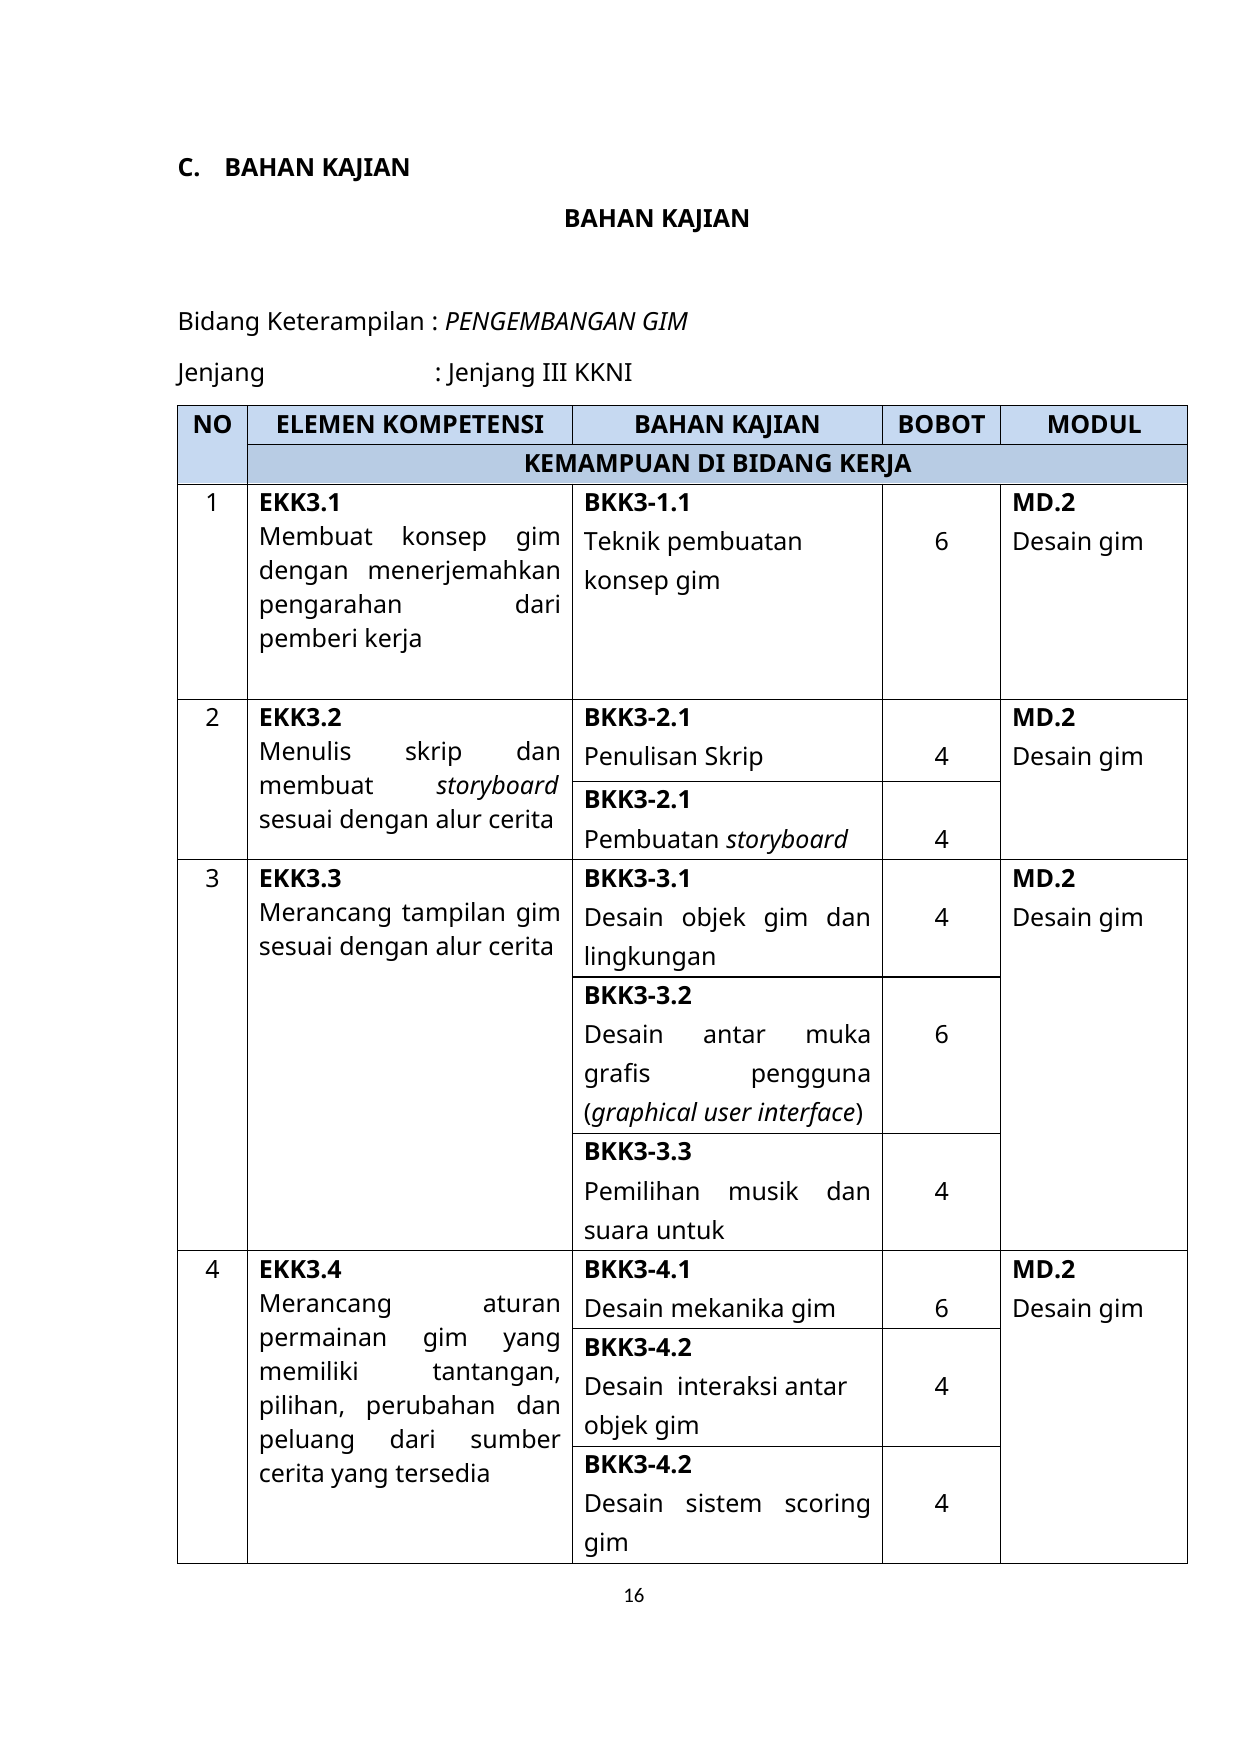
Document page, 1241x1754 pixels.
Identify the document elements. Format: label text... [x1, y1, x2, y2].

text Bidang Keterampilan : PENGEMBANGAN GIM [177, 303, 1090, 337]
table_cell BKK3-4.2 Desain interaksi antar objek gim [573, 1329, 882, 1446]
table_cell KEMAMPUAN DI BIDANG KERJA [248, 445, 1187, 483]
table_cell 4 [883, 700, 1000, 781]
table_cell 4 [178, 1251, 247, 1563]
table_cell BKK3-4.1 Desain mekanika gim [573, 1251, 882, 1328]
table_cell 6 [883, 978, 1000, 1133]
table_header MODUL [1001, 406, 1187, 444]
table_cell 6 [883, 1251, 1000, 1328]
table_cell 4 [883, 1447, 1000, 1563]
text Jenjang : Jenjang III KKNI [177, 354, 1090, 388]
table_cell MD.2 Desain gim [1001, 860, 1187, 1250]
table_cell BKK3-3.2 Desain antar muka grafis pengguna (graphical user interface) [573, 978, 882, 1133]
table_cell BKK3-2.1 Penulisan Skrip [573, 700, 882, 781]
table_header NO [178, 406, 247, 444]
table_cell 4 [883, 782, 1000, 859]
table_cell 2 [178, 700, 247, 859]
text BAHAN KAJIAN [224, 201, 1090, 235]
table_cell MD.2 Desain gim [1001, 485, 1187, 699]
table_cell EKK3.3 Merancang tampilan gim sesuai dengan alur cerita [248, 860, 572, 1250]
table_cell BKK3-1.1 Teknik pembuatan konsep gim [573, 485, 882, 699]
table_cell BKK3-3.1 Desain objek gim dan lingkungan [573, 860, 882, 976]
table_cell BKK3-4.2 Desain sistem scoring gim [573, 1447, 882, 1563]
list BAHAN KAJIAN [177, 150, 1090, 184]
table_cell 1 [178, 485, 247, 699]
table_cell [178, 444, 247, 483]
table_cell MD.2 Desain gim [1001, 700, 1187, 859]
table_cell EKK3.1 Membuat konsep gim dengan menerjemahkan pengarahan dari pemberi kerja [248, 485, 572, 699]
table_cell 6 [883, 485, 1000, 699]
table_cell EKK3.2 Menulis skrip dan membuat storyboard sesuai dengan alur cerita [248, 700, 572, 859]
table_cell BKK3-2.1 Pembuatan storyboard [573, 782, 882, 859]
table_cell MD.2 Desain gim [1001, 1251, 1187, 1563]
table_header ELEMEN KOMPETENSI [248, 406, 572, 444]
table_cell 4 [883, 860, 1000, 976]
table_header BAHAN KAJIAN [573, 406, 882, 444]
table_cell 4 [883, 1329, 1000, 1446]
table_header BOBOT [883, 406, 1000, 444]
table_cell BKK3-3.3 Pemilihan musik dan suara untuk [573, 1134, 882, 1250]
table_cell 4 [883, 1134, 1000, 1250]
table_cell EKK3.4 Merancang aturan permainan gim yang memiliki tantangan, pilihan, perubahan dan peluang dari sumber cerita yang tersedia [248, 1251, 572, 1563]
table_cell 3 [178, 860, 247, 1250]
